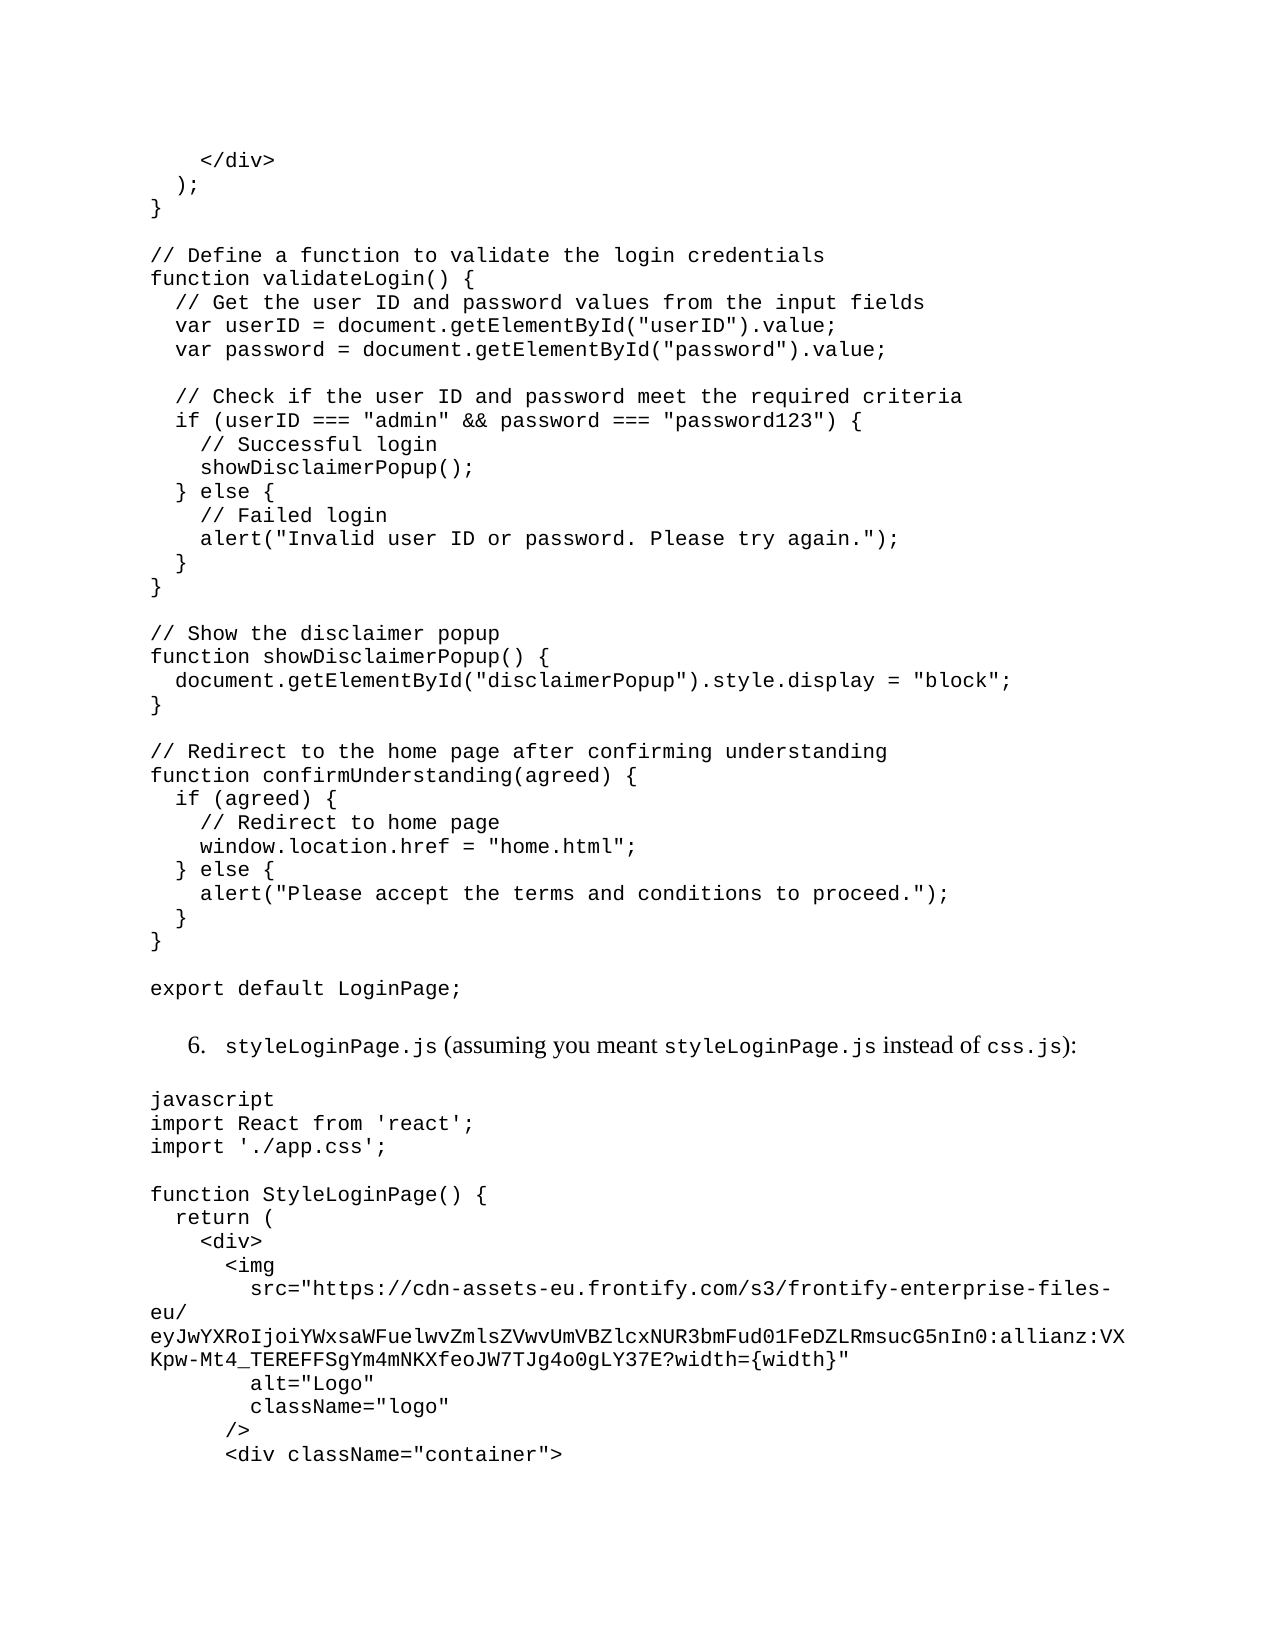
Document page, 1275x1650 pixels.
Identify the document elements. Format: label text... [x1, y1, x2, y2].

text <img [150, 1255, 1125, 1278]
text <div> [150, 1231, 1125, 1255]
text if (agreed) { [150, 788, 1125, 812]
text <div className="container"> [150, 1444, 1125, 1467]
text return ( [150, 1207, 1125, 1231]
text function StyleLoginPage() { [150, 1184, 1125, 1207]
text src="https://cdn-assets-eu.frontify.com/s3/frontify-enterprise-files-eu/eyJwYXRoIjoiYWxsaWFuelwvZmlsZVwvUmVBZlcxNUR3bmFud01FeDZLRmsucG5nIn0:allianz:VXKpw-Mt4_TEREFFSgYm4mNKXfeoJW7TJg4o0gLY37E?width={width}" [150, 1278, 1125, 1373]
text ); [150, 174, 1125, 197]
text alert("Invalid user ID or password. Please try again."); [150, 528, 1125, 552]
text // Failed login [150, 505, 1125, 528]
text import './app.css'; [150, 1136, 1125, 1160]
text /> [150, 1420, 1125, 1444]
text function validateLogin() { [150, 268, 1125, 292]
text javascript [150, 1089, 1125, 1113]
text import React from 'react'; [150, 1113, 1125, 1136]
text function confirmUnderstanding(agreed) { [150, 765, 1125, 788]
text } [150, 694, 1125, 717]
text function showDisclaimerPopup() { [150, 647, 1125, 670]
text showDisclaimerPopup(); [150, 457, 1125, 481]
text document.getElementById("disclaimerPopup").style.display = "block"; [150, 670, 1125, 694]
text } [150, 576, 1125, 599]
text // Check if the user ID and password meet the required criteria [150, 386, 1125, 410]
text </div> [150, 150, 1125, 174]
list styleLoginPage.js (assuming you meant styleLoginPage.js instead of css.js): [187, 1030, 1125, 1060]
text if (userID === "admin" && password === "password123") { [150, 410, 1125, 434]
text } [150, 197, 1125, 221]
text } else { [150, 481, 1125, 505]
text export default LoginPage; [150, 978, 1125, 1001]
text className="logo" [150, 1397, 1125, 1420]
text } [150, 552, 1125, 576]
text var password = document.getElementById("password").value; [150, 339, 1125, 363]
text var userID = document.getElementById("userID").value; [150, 316, 1125, 339]
text // Show the disclaimer popup [150, 623, 1125, 647]
text // Successful login [150, 434, 1125, 457]
text window.location.href = "home.html"; [150, 836, 1125, 859]
text alert("Please accept the terms and conditions to proceed."); [150, 883, 1125, 907]
text } [150, 930, 1125, 954]
text } else { [150, 859, 1125, 883]
text // Redirect to the home page after confirming understanding [150, 741, 1125, 765]
text // Get the user ID and password values from the input fields [150, 292, 1125, 316]
text } [150, 907, 1125, 930]
text // Define a function to validate the login credentials [150, 244, 1125, 268]
text alt="Logo" [150, 1373, 1125, 1397]
text // Redirect to home page [150, 812, 1125, 836]
